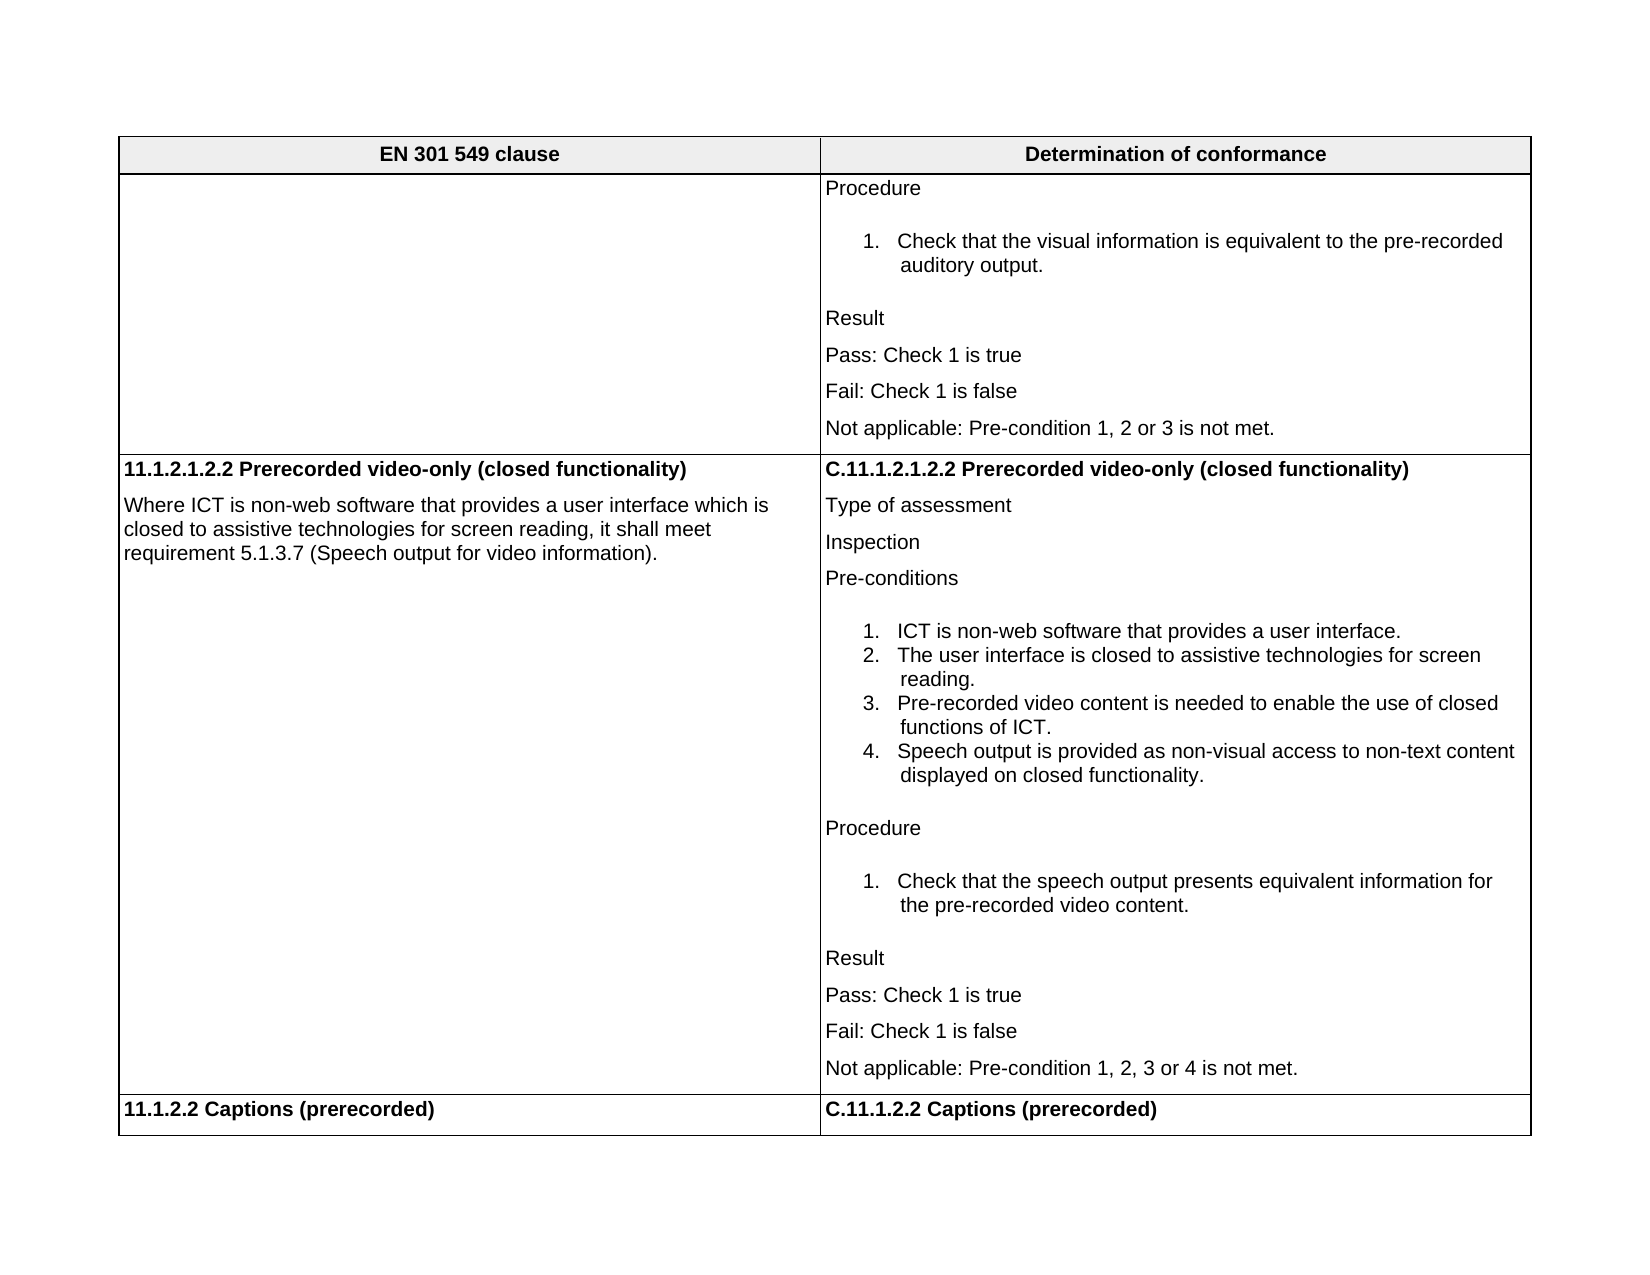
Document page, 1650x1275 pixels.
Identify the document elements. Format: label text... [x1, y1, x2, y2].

table_header Determination of conformance [821, 137, 1530, 173]
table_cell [821, 175, 1530, 453]
table_header EN 301 549 clause [120, 137, 820, 173]
table_cell 11.1.2.1.2.2 Prerecorded video-only (closed functionality) Where ICT is non-web software that provides a user interface which is closed to assistive technologies for screen reading, it shall meet requirement 5.1.3.7 (Speech output for video information). [120, 455, 820, 1094]
table_cell C.11.1.2.1.2.2 Prerecorded video-only (closed functionality) Type of assessment Inspection Pre-conditions ICT is non-web software that provides a user interface. The user interface is closed to assistive technologies for screen reading. Pre-recorded video content is needed to enable the use of closed functions of ICT. Speech output is provided as non-visual access to non-text content displayed on closed functionality. Procedure Check that the speech output presents equivalent information for the pre-recorded video content. Result Pass: Check 1 is true Fail: Check 1 is false Not applicable: Pre-condition 1, 2, 3 or 4 is not met. [821, 455, 1530, 1094]
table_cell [821, 1095, 1530, 1135]
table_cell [120, 1095, 820, 1135]
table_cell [120, 175, 820, 453]
